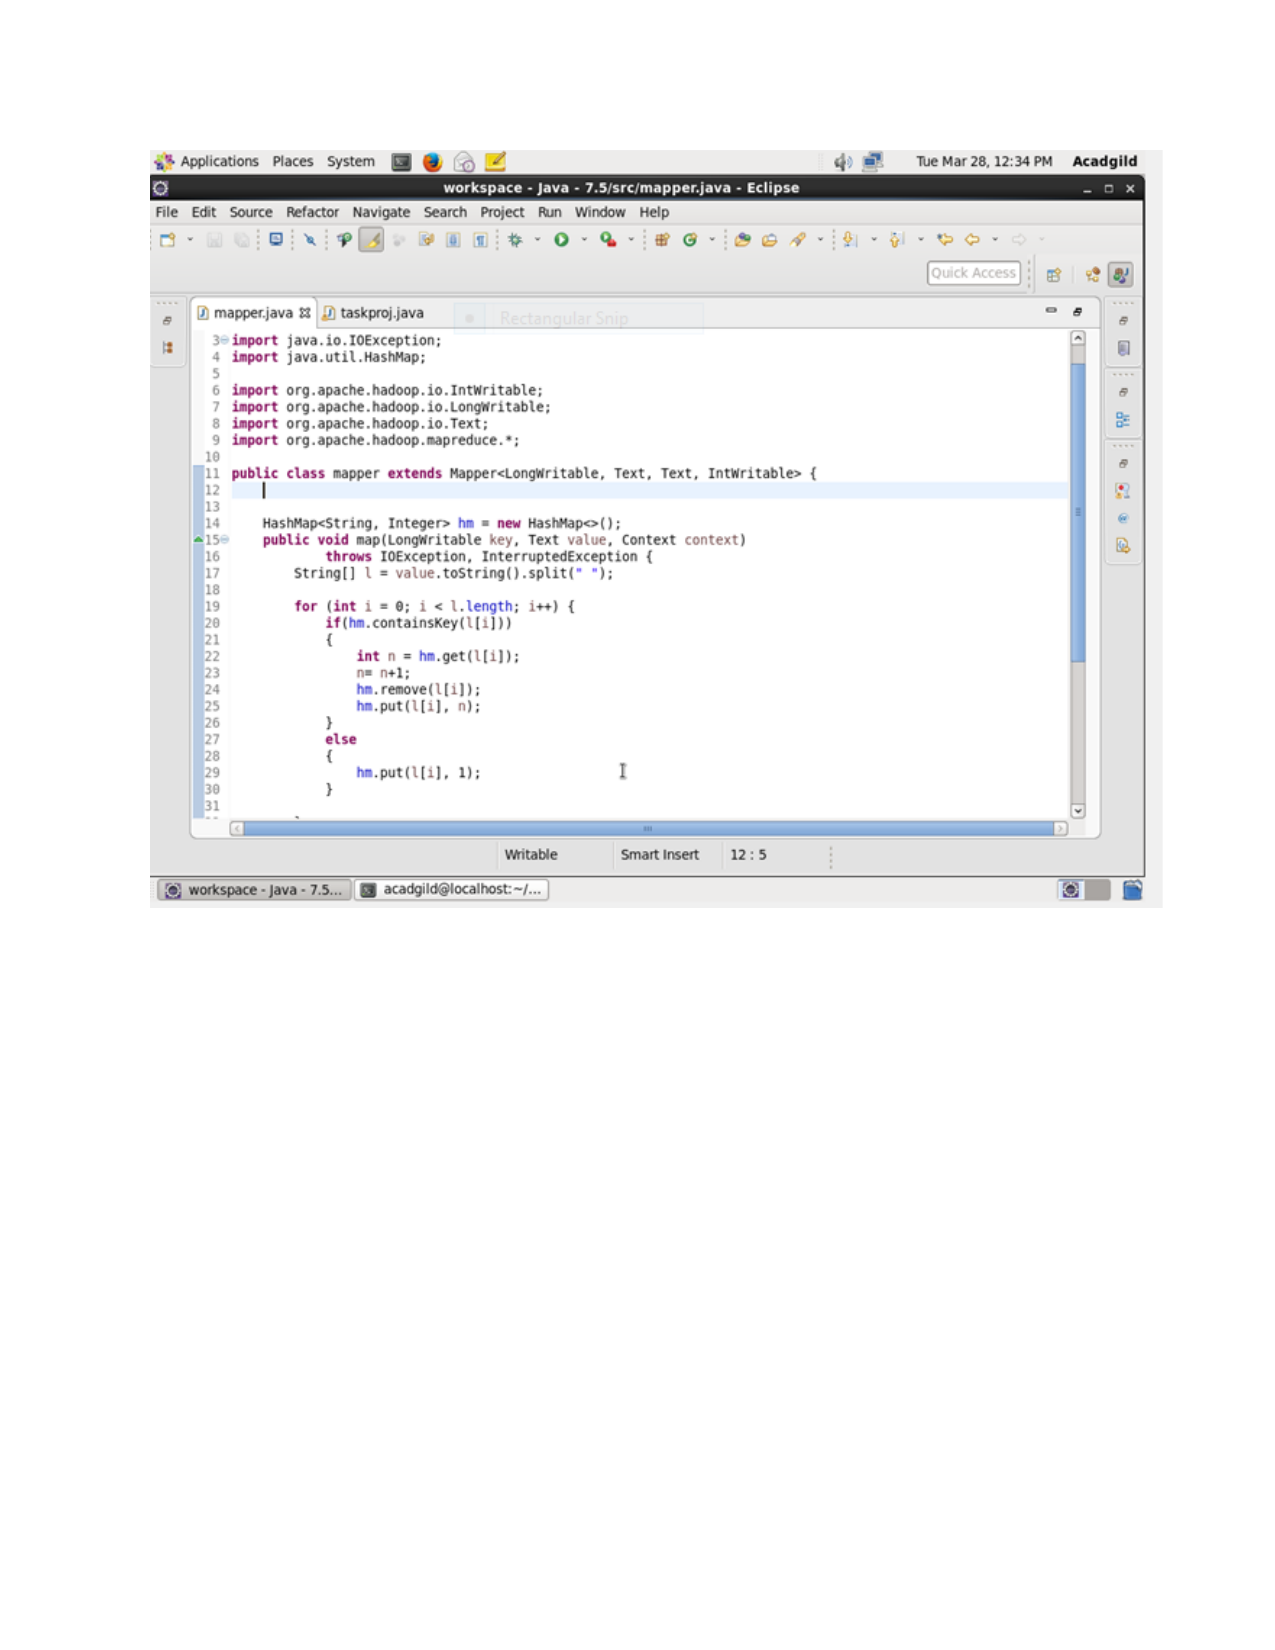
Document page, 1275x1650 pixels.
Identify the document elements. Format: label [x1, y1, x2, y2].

picture [150, 150, 1163, 908]
